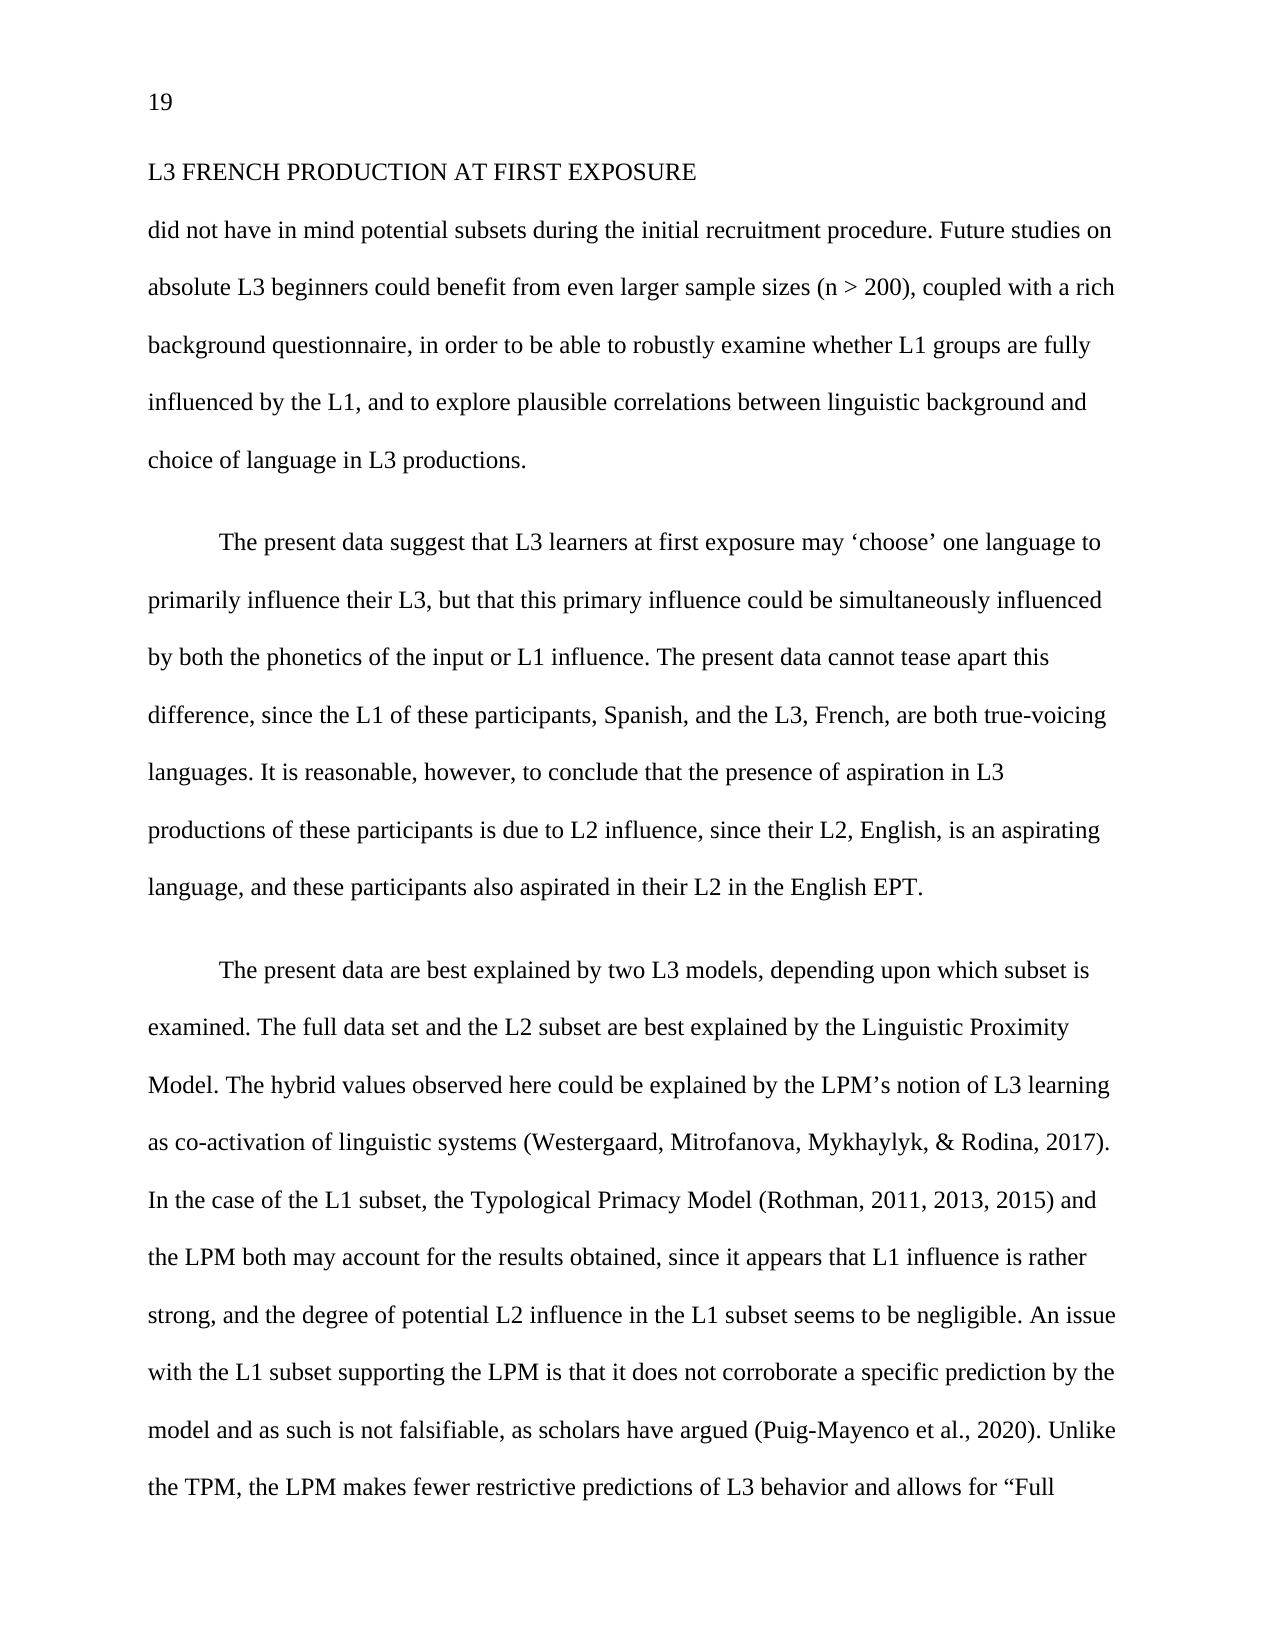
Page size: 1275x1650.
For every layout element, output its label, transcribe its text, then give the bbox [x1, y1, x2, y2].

text The present data suggest that L3 learners at first exposure may ‘choose’ one language to primarily influence their L3, but that this primary influence could be simultaneously influenced by both the phonetics of the input or L1 influence. The present data cannot tease apart this difference, since the L1 of these participants, Spanish, and the L3, French, are both true-voicing languages. It is reasonable, however, to conclude that the presence of aspiration in L3 productions of these participants is due to L2 influence, since their L2, English, is an aspirating language, and these participants also aspirated in their L2 in the English EPT. [148, 527, 1127, 901]
